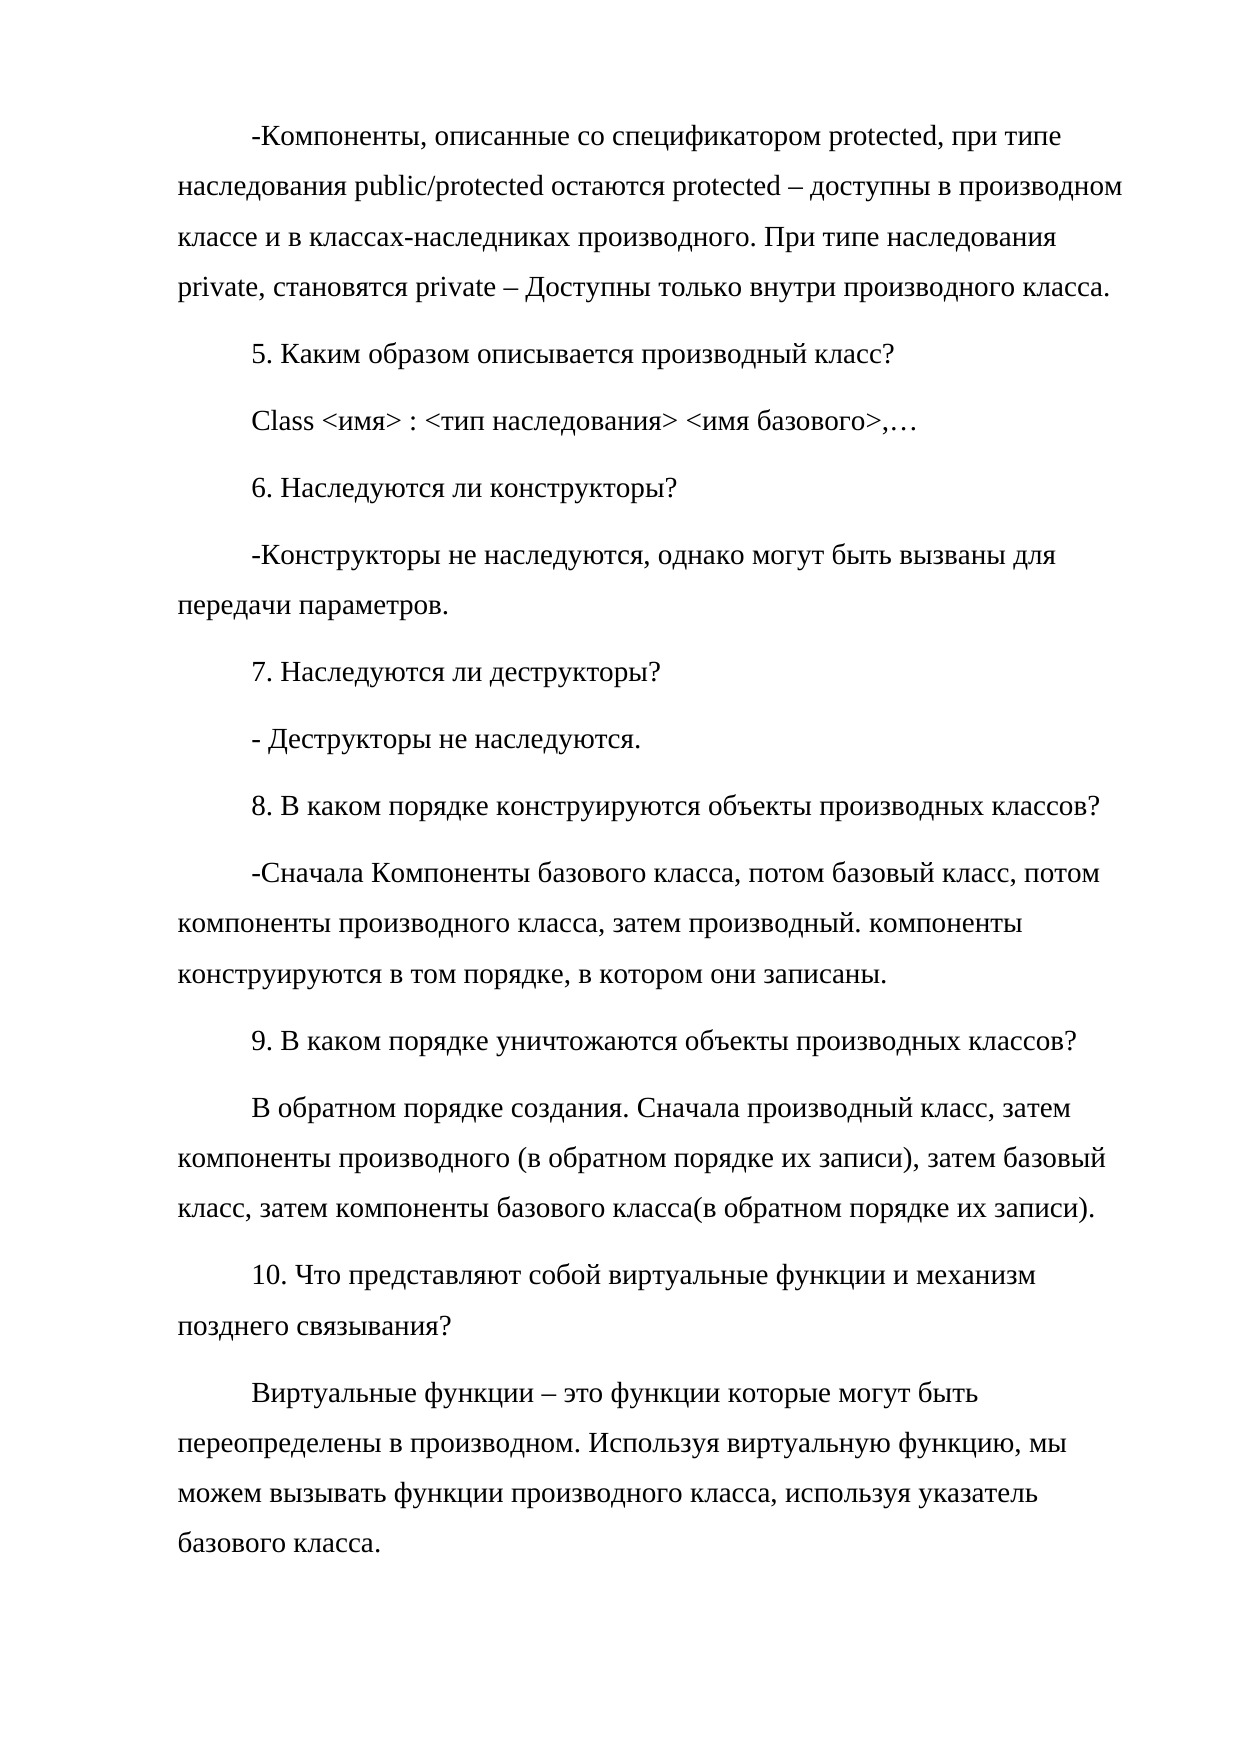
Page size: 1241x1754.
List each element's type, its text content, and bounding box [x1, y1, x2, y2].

text Class <имя> : <тип наследования> <имя базового>,… [177, 403, 1152, 437]
text Виртуальные функции – это функции которые могут быть переопределены в производном. Используя виртуальную функцию, мы можем вызывать функции производного класса, используя указатель базового класса. [177, 1375, 1152, 1559]
text 9. В каком порядке уничтожаются объекты производных классов? [177, 1023, 1152, 1056]
text -Сначала Компоненты базового класса, потом базовый класс, потом компоненты производного класса, затем производный. компоненты конструируются в том порядке, в котором они записаны. [177, 855, 1152, 989]
text 8. В каком порядке конструируются объекты производных классов? [177, 788, 1152, 822]
text 7. Наследуются ли деструкторы? [177, 654, 1152, 688]
text 6. Наследуются ли конструкторы? [177, 470, 1152, 503]
text - Деструкторы не наследуются. [177, 721, 1152, 755]
text В обратном порядке создания. Сначала производный класс, затем компоненты производного (в обратном порядке их записи), затем базовый класс, затем компоненты базового класса(в обратном порядке их записи). [177, 1090, 1152, 1224]
text 5. Каким образом описывается производный класс? [177, 336, 1152, 369]
text -Конструкторы не наследуются, однако могут быть вызваны для передачи параметров. [177, 537, 1152, 621]
text 10. Что представляют собой виртуальные функции и механизм позднего связывания? [177, 1257, 1152, 1341]
text -Компоненты, описанные со спецификатором protected, при типе наследования public/protected остаются protected – доступны в производном классе и в классах-наследниках производного. При типе наследования private, становятся private – Доступны только внутри производного класса. [177, 118, 1152, 303]
